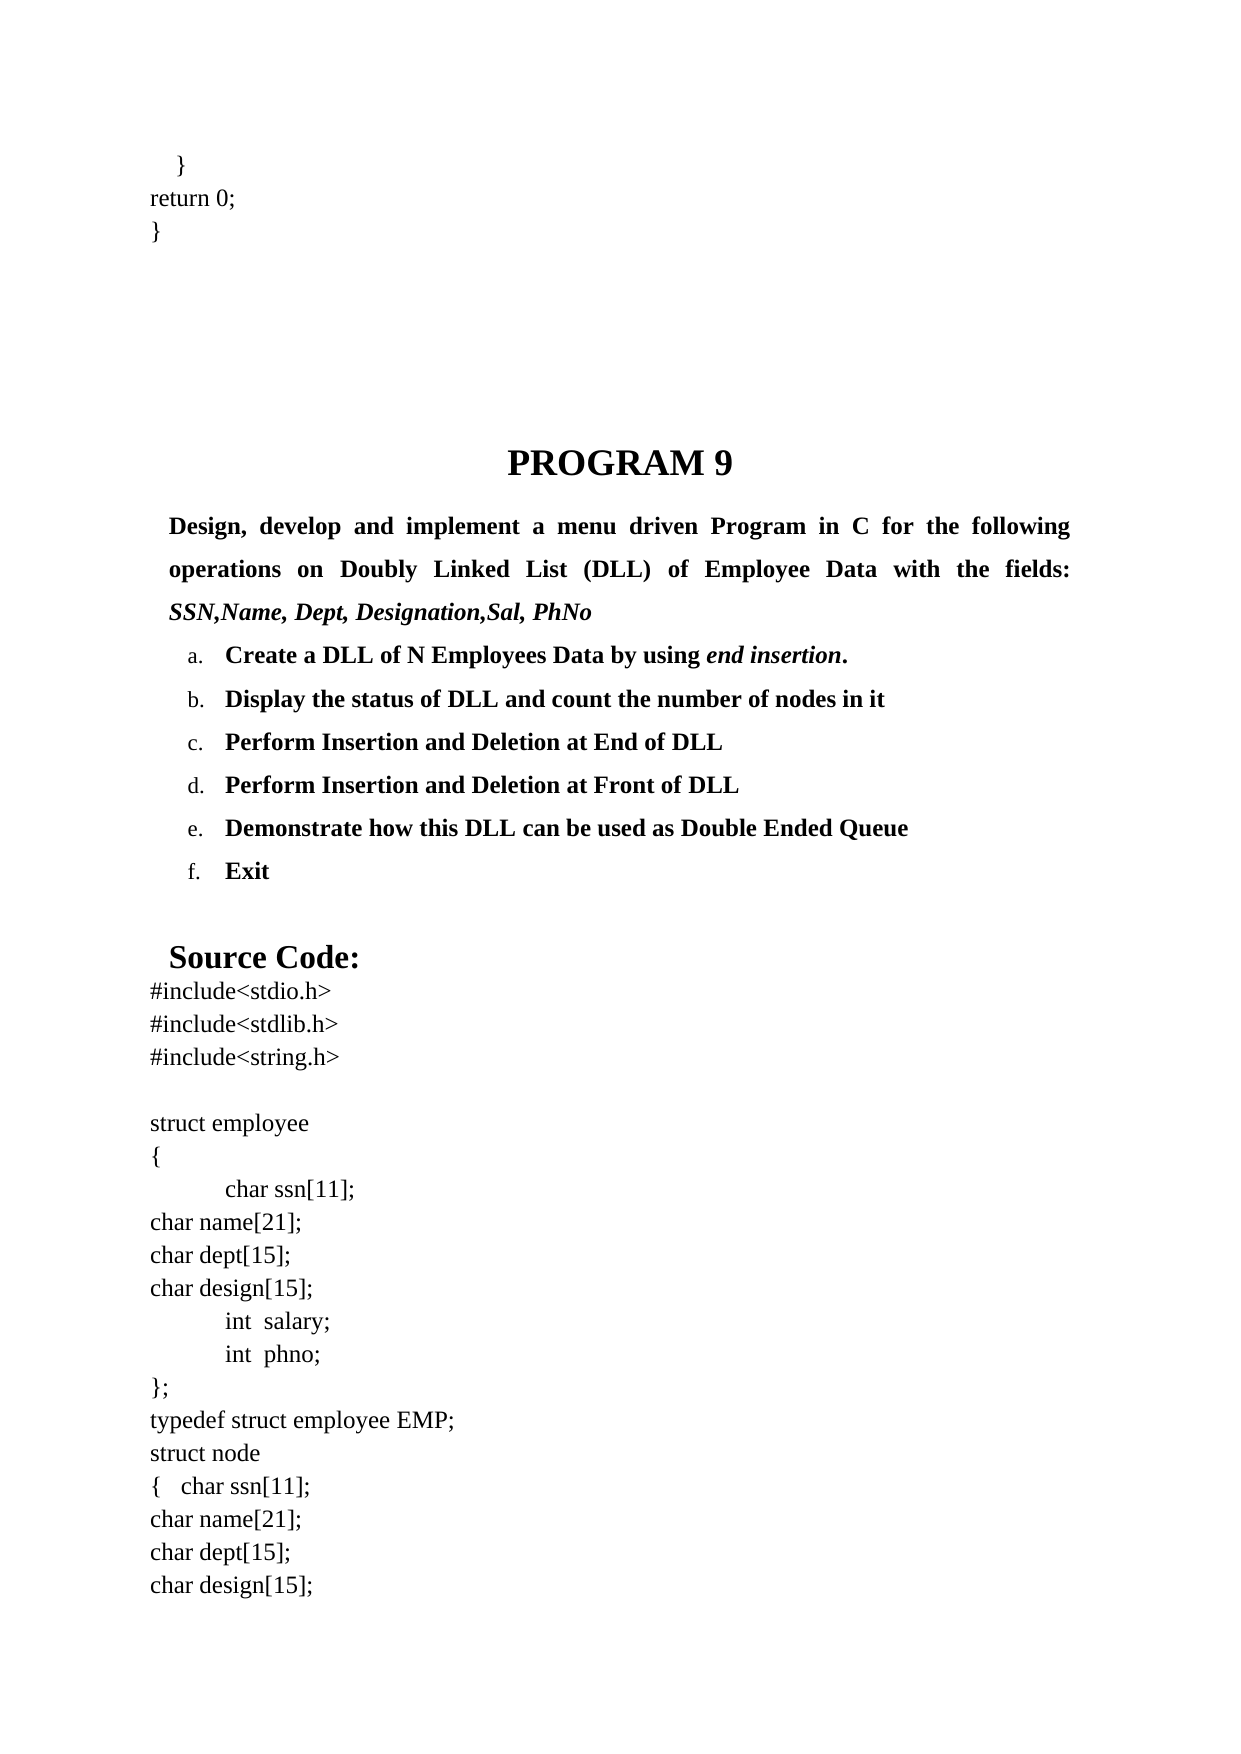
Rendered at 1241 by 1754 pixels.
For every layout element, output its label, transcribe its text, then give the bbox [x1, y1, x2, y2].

list Display the status of DLL and count the number of nodes in it [187, 684, 1071, 712]
list Exit [187, 856, 1071, 885]
text char dept[15]; [150, 1537, 1090, 1566]
list Demonstrate how this DLL can be used as Double Ended Queue [187, 813, 1071, 842]
text #include<string.h> [150, 1042, 1090, 1071]
text int salary; [150, 1306, 1090, 1335]
text typedef struct employee EMP; [150, 1405, 1090, 1434]
text struct node [150, 1438, 1090, 1467]
text { [150, 1141, 1090, 1170]
text char name[21]; [150, 1207, 1090, 1236]
text #include<stdio.h> [150, 976, 1090, 1005]
text char name[21]; [150, 1504, 1090, 1533]
text } [150, 216, 1071, 245]
text }; [150, 1372, 1090, 1401]
text char design[15]; [150, 1570, 1090, 1599]
text #include<stdlib.h> [150, 1009, 1090, 1038]
text Source Code: [169, 938, 1071, 976]
text char dept[15]; [150, 1240, 1090, 1269]
text { char ssn[11]; [150, 1471, 1090, 1500]
text char design[15]; [150, 1273, 1090, 1302]
list Perform Insertion and Deletion at Front of DLL [187, 770, 1071, 799]
text Design, develop and implement a menu driven Program in C for the following operations on Doubly Linked List (DLL) of Employee Data with the fields: SSN,Name, Dept, Designation,Sal, PhNo [169, 511, 1071, 626]
text int phno; [150, 1339, 1090, 1368]
list Create a DLL of N Employees Data by using end insertion. [187, 641, 1071, 669]
text } [150, 150, 1071, 179]
text return 0; [150, 183, 1071, 212]
text PROGRAM 9 [169, 440, 1071, 483]
list Perform Insertion and Deletion at End of DLL [187, 727, 1071, 756]
text struct employee [150, 1108, 1090, 1137]
text char ssn[11]; [150, 1174, 1090, 1203]
